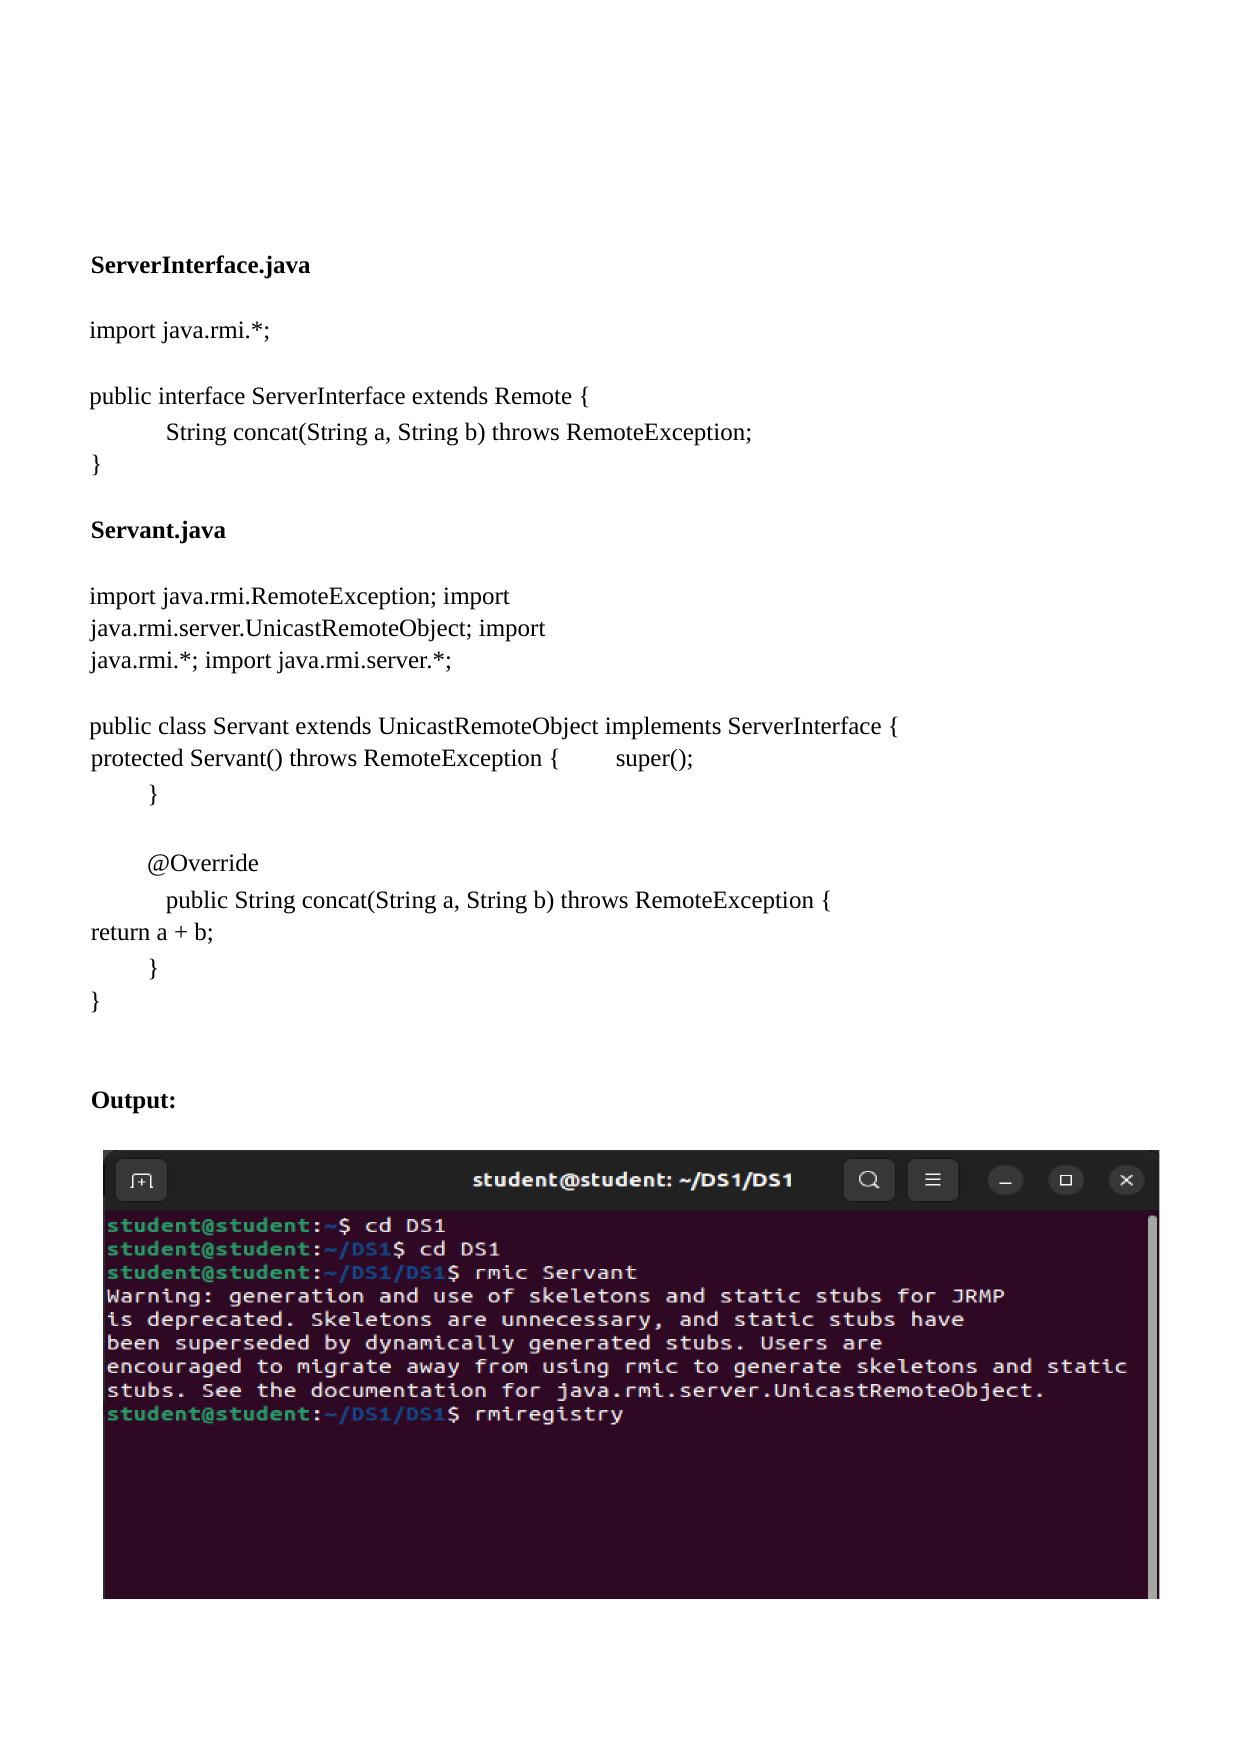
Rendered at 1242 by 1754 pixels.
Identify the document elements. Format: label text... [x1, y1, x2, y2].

text import java.rmi.*; [89, 315, 1180, 344]
text Output: [91, 1085, 775, 1114]
text String concat(String a, String b) throws RemoteException; } [89, 417, 755, 478]
text } [89, 953, 1180, 982]
picture [102, 1149, 1160, 1599]
text public String concat(String a, String b) throws RemoteException { return a + b; [89, 885, 883, 946]
text } [89, 986, 1180, 1015]
subtitle Servant.java [91, 515, 775, 544]
text public interface ServerInterface extends Remote { [89, 381, 1180, 410]
text public class Servant extends UnicastRemoteObject implements ServerInterface { protected Servant() throws RemoteException { super(); [89, 711, 902, 772]
text @Override [89, 848, 1180, 877]
text import java.rmi.RemoteException; import java.rmi.server.UnicastRemoteObject; import java.rmi.*; import java.rmi.server.*; [89, 581, 546, 674]
subtitle ServerInterface.java [91, 250, 775, 278]
text } [89, 779, 1180, 808]
